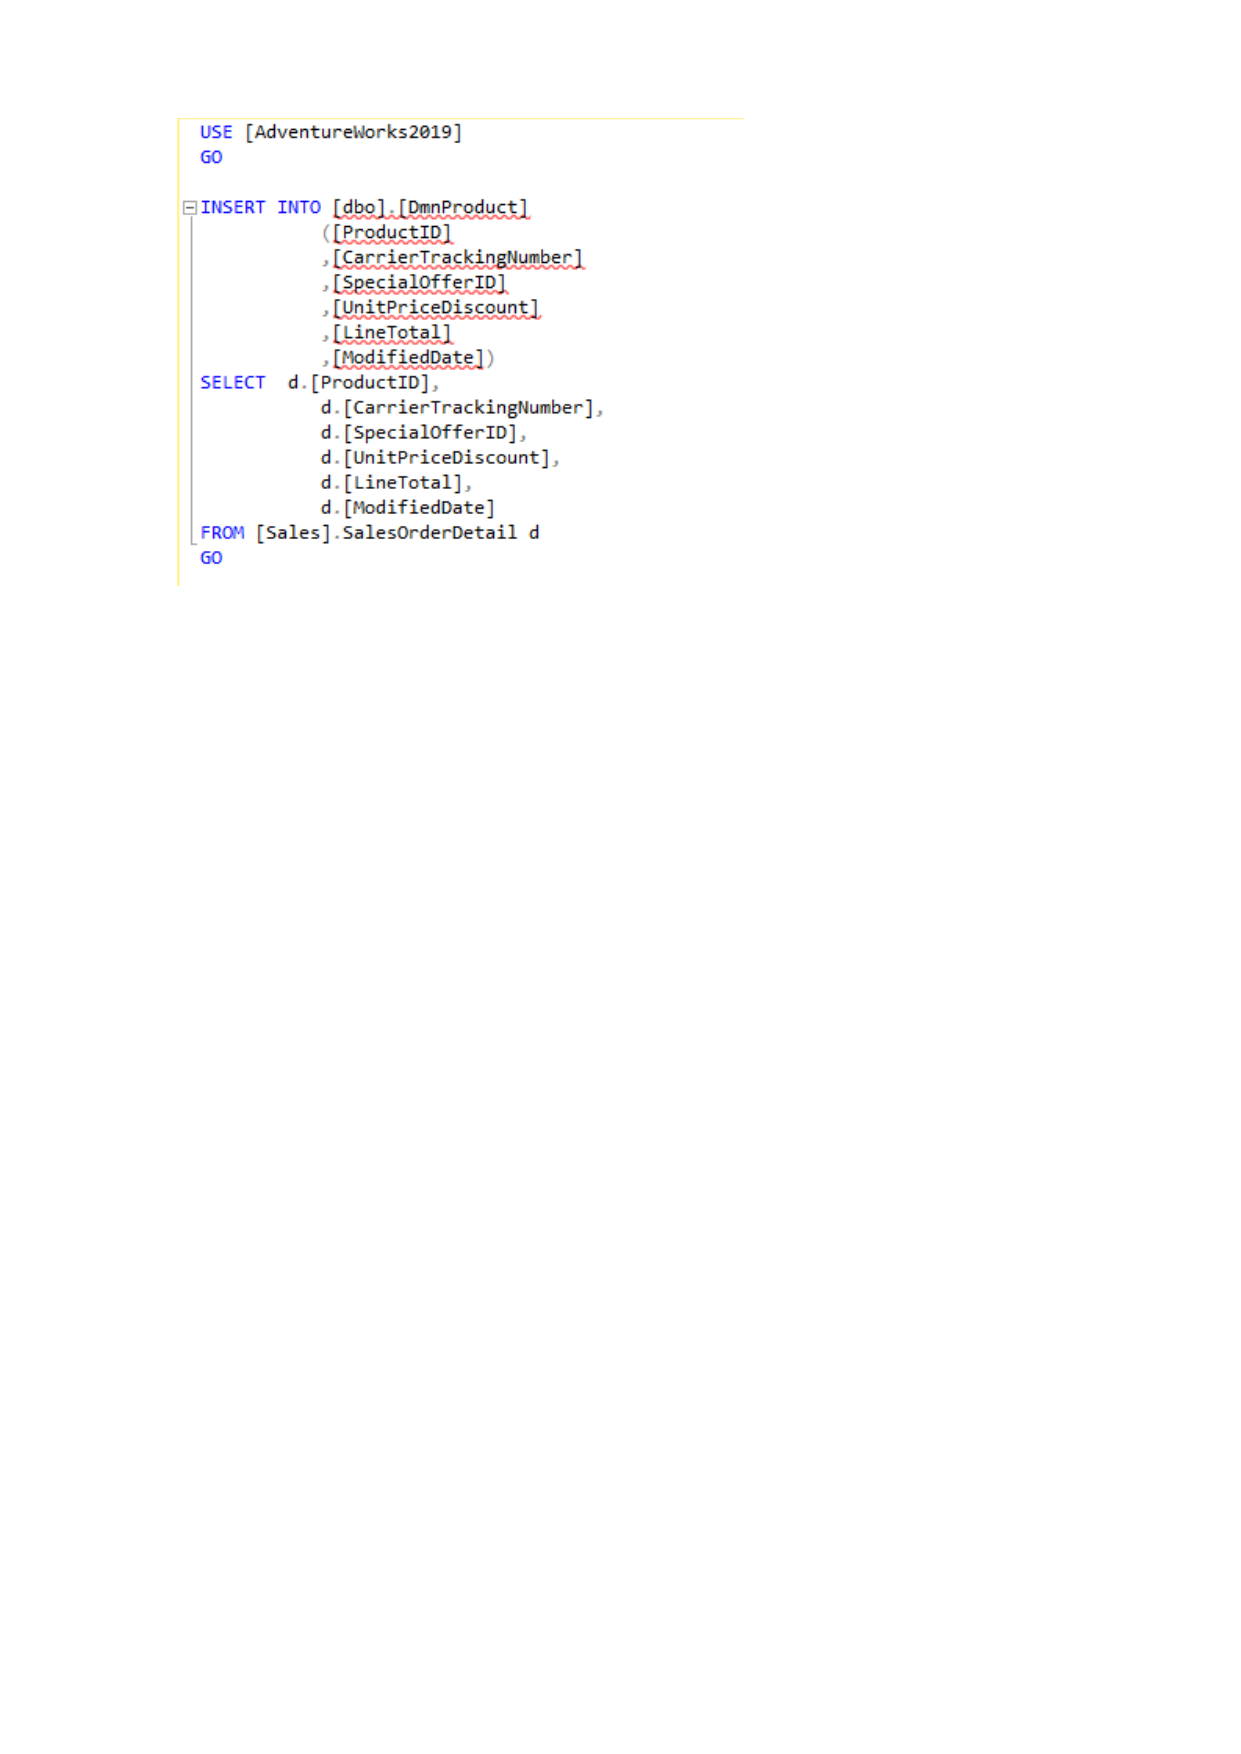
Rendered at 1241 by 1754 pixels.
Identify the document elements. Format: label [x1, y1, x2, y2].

picture [177, 118, 745, 586]
